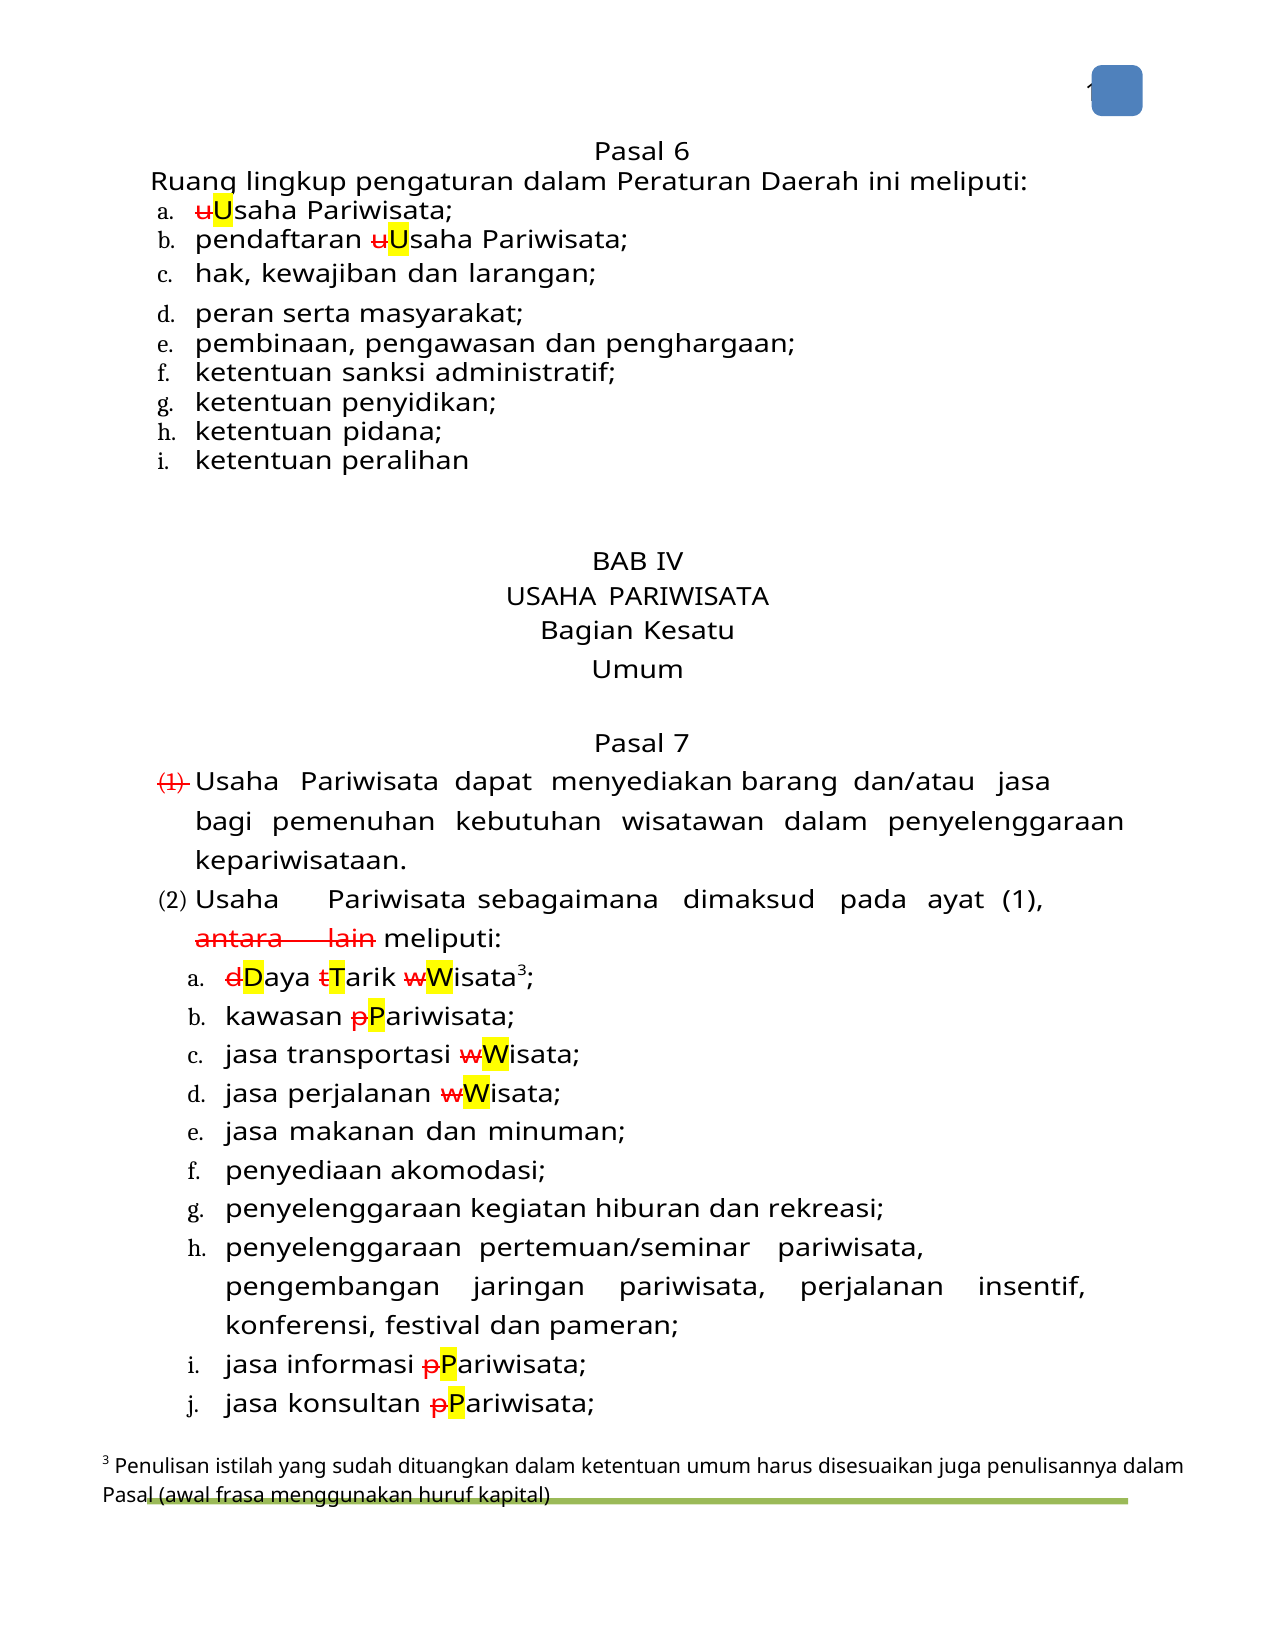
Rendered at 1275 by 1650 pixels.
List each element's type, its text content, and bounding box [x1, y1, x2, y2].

list uUsaha Pariwisata; [157, 196, 213, 226]
list dDaya tTarik wWisata; [187, 960, 243, 994]
list penyelenggaraan kegiatan hiburan dan rekreasi; [187, 1191, 1204, 1225]
text Pasal 6 [593, 137, 1204, 167]
list kawasan pPariwisata; [385, 998, 1204, 1032]
list ketentuan sanksi administratif; [157, 358, 1204, 388]
list dDaya tTarik wWisata; [453, 960, 1204, 994]
list hak, kewajiban dan larangan; [157, 255, 1204, 289]
list penyediaan akomodasi; [187, 1152, 1204, 1186]
list kawasan pPariwisata; [187, 998, 368, 1032]
list jasa transportasi wWisata; [509, 1037, 1204, 1071]
list Usaha Pariwisata dapat menyediakan barang dan/atau jasa bagi pemenuhan kebutuhan wisatawan dalam penyelenggaraan kepariwisataan. [157, 764, 1124, 876]
list pendaftaran uUsaha Pariwisata; [157, 226, 388, 255]
text Ruang lingkup pengaturan dalam Peraturan Daerah ini meliputi: [150, 167, 1204, 196]
list penyelenggaraan pertemuan/seminar pariwisata, pengembangan jaringan pariwisata, perjalanan insentif, konferensi, festival dan pameran; [187, 1229, 1086, 1342]
list pembinaan, pengawasan dan penghargaan; [157, 329, 1204, 358]
text USAHA PARIWISATA [102, 578, 1173, 612]
list ketentuan pidana; [157, 417, 1204, 446]
list jasa konsultan pPariwisata; [187, 1386, 448, 1419]
list uUsaha Pariwisata; [233, 196, 1204, 226]
text Bagian Kesatu Umum [516, 612, 759, 686]
list ketentuan penyidikan; [157, 388, 1204, 417]
list peran serta masyarakat; [157, 299, 1204, 329]
list Usaha Pariwisata sebagaimana dimaksud pada ayat (1), antara lain meliputi: [157, 882, 1125, 955]
list jasa makanan dan minuman; [187, 1114, 1204, 1148]
list jasa konsultan pPariwisata; [465, 1386, 1204, 1419]
list jasa perjalanan wWisata; [490, 1075, 1204, 1109]
list dDaya tTarik wWisata; [264, 960, 329, 994]
list dDaya tTarik wWisata; [345, 960, 426, 994]
list ketentuan peralihan [157, 446, 1204, 476]
list jasa transportasi wWisata; [187, 1037, 482, 1071]
list jasa perjalanan wWisata; [187, 1075, 463, 1109]
list jasa informasi pPariwisata; [457, 1347, 1204, 1381]
list jasa informasi pPariwisata; [187, 1347, 440, 1381]
text Pasal 7 [593, 726, 1204, 760]
list pendaftaran uUsaha Pariwisata; [409, 226, 1204, 255]
text BAB IV [102, 544, 1173, 578]
